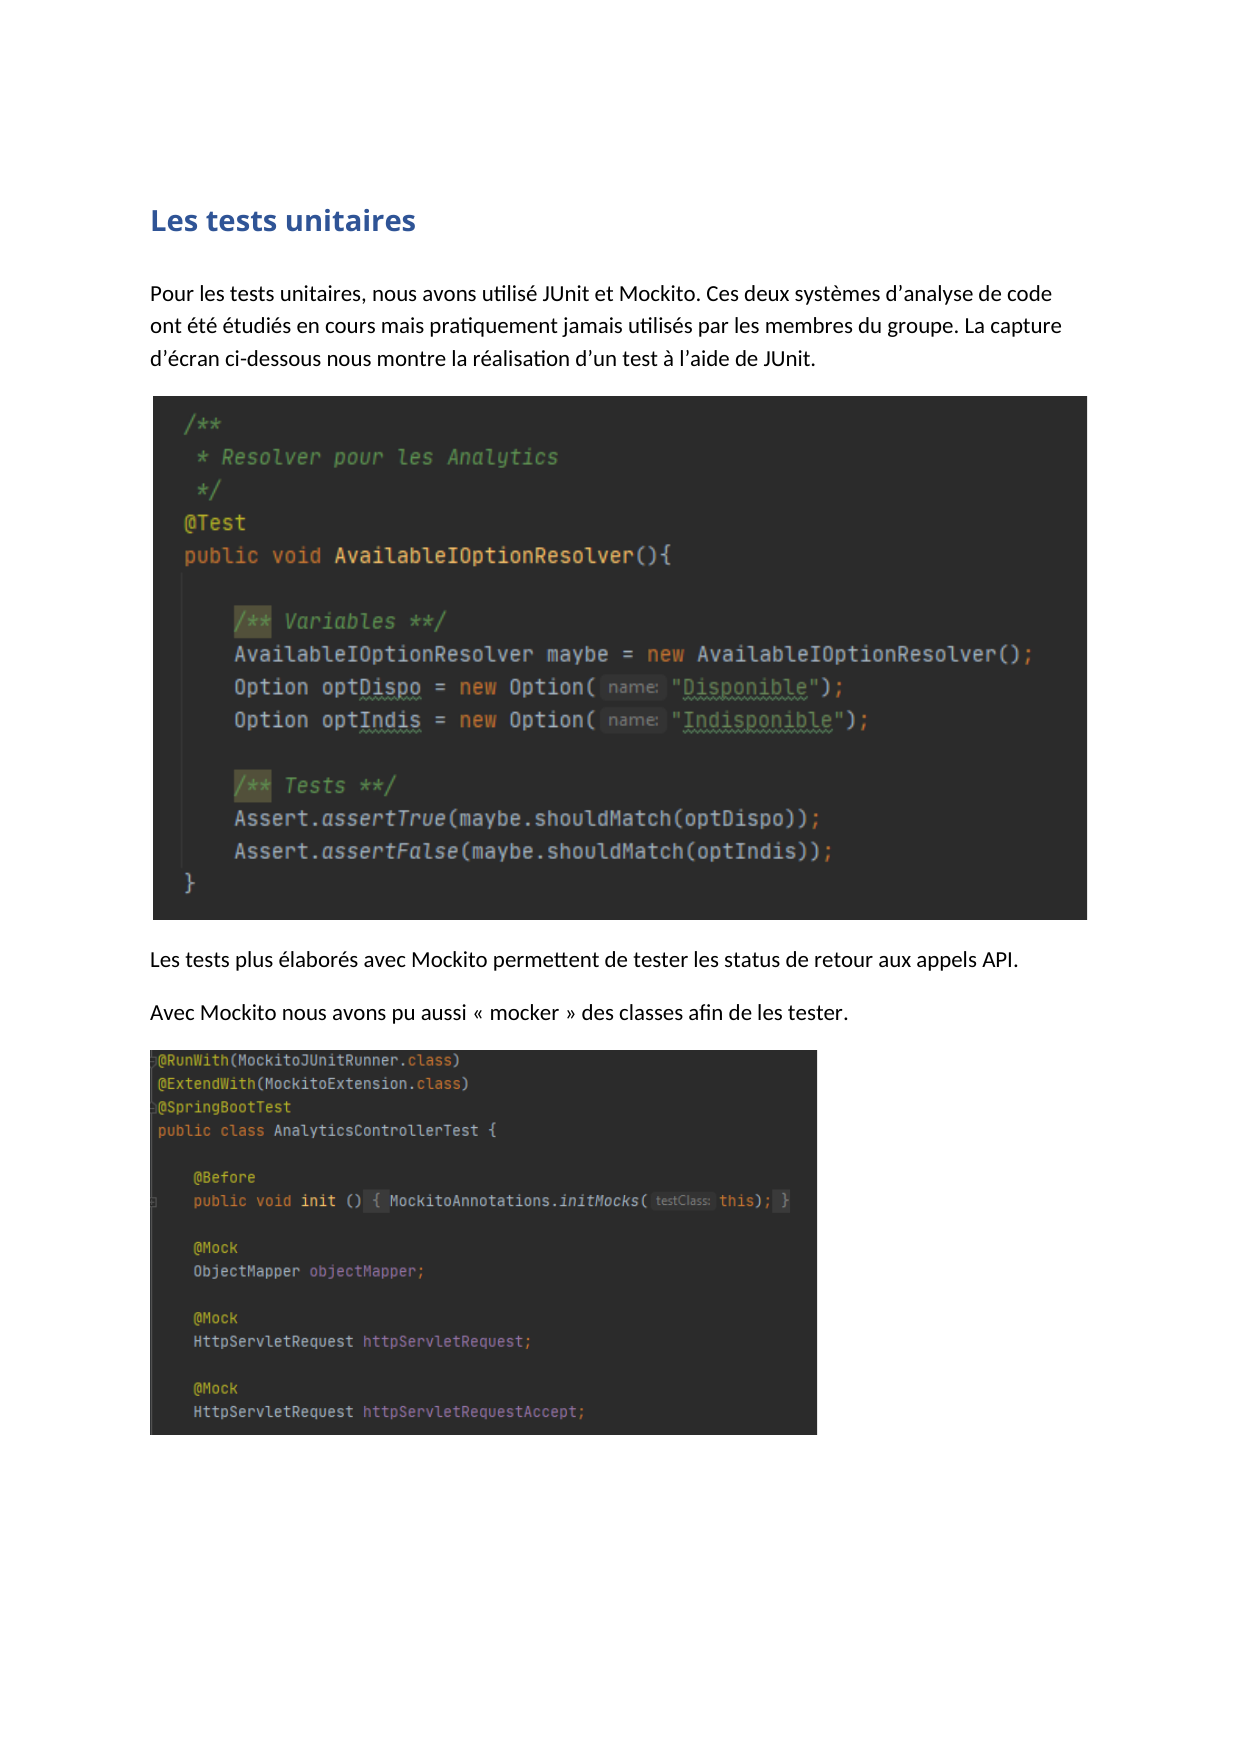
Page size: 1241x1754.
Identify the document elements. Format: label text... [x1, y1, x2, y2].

text Les tests plus élaborés avec Mockito permettent de tester les status de retour aux appels API. [150, 945, 1090, 973]
text Avec Mockito nous avons pu aussi « mocker » des classes afin de les tester. [150, 998, 1090, 1026]
picture [153, 396, 1088, 920]
text Pour les tests unitaires, nous avons utilisé JUnit et Mockito. Ces deux systèmes d’analyse de code ont été étudiés en cours mais pratiquement jamais utilisés par les membres du groupe. La capture d’écran ci-dessous nous montre la réalisation d’un test à l’aide de JUnit. [150, 279, 1090, 372]
subtitle Les tests unitaires [150, 200, 1090, 240]
picture [150, 1050, 818, 1435]
